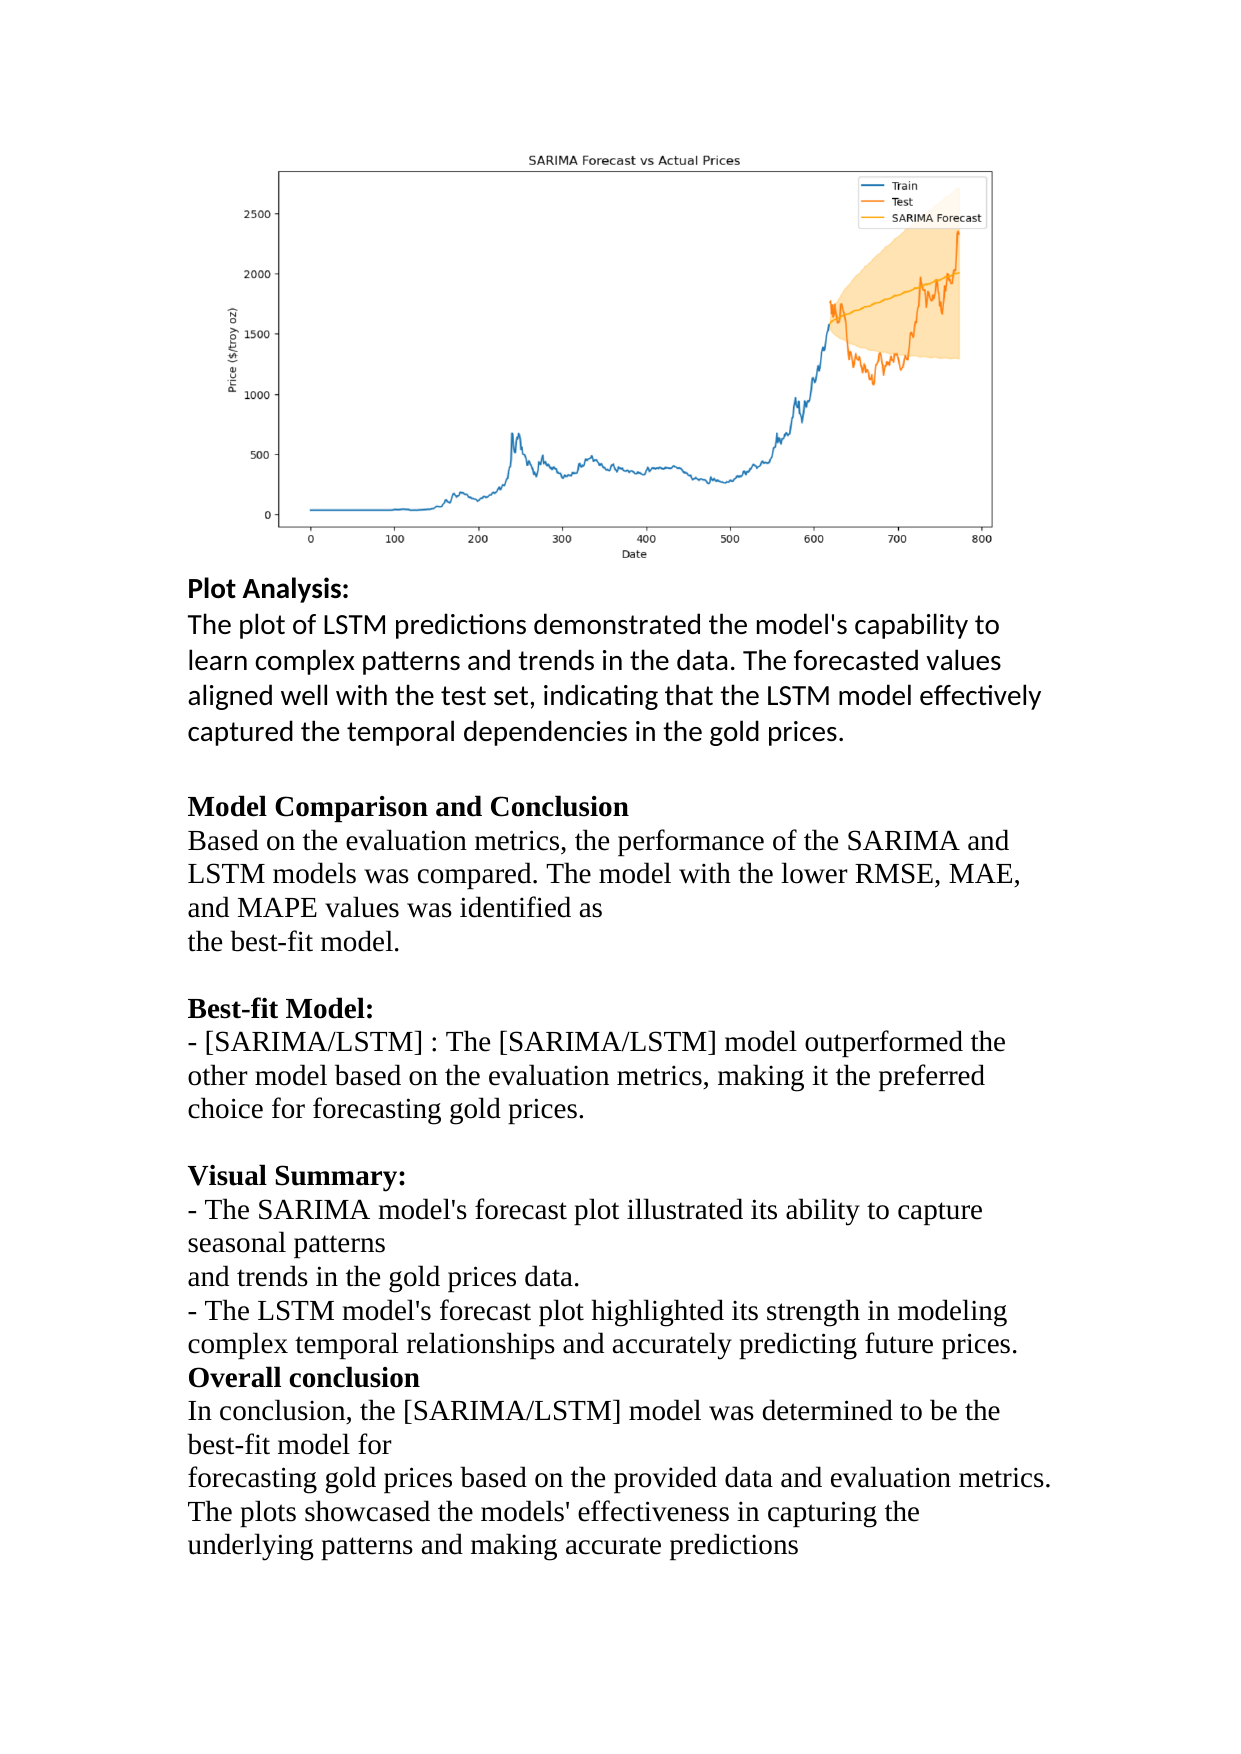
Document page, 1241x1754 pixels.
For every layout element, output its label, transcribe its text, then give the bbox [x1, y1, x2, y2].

text Based on the evaluation metrics, the performance of the SARIMA and LSTM models was compared. The model with the lower RMSE, MAE, and MAPE values was identified as [187, 823, 1053, 924]
text and trends in the gold prices data. [187, 1259, 1053, 1293]
text - The LSTM model's forecast plot highlighted its strength in modeling complex temporal relationships and accurately predicting future prices. [187, 1293, 1053, 1360]
text Overall conclusion [187, 1360, 1053, 1393]
text In conclusion, the [SARIMA/LSTM] model was determined to be the best-fit model for [187, 1393, 1053, 1460]
text Visual Summary: [187, 1158, 1053, 1192]
text - The SARIMA model's forecast plot illustrated its ability to capture seasonal patterns [187, 1192, 1053, 1259]
picture [187, 150, 1053, 571]
text The plot of LSTM predictions demonstrated the model's capability to learn complex patterns and trends in the data. The forecasted values aligned well with the test set, indicating that the LSTM model effectively captured the temporal dependencies in the gold prices. [187, 606, 1053, 749]
text Best-fit Model: [187, 991, 1053, 1024]
text Model Comparison and Conclusion [187, 789, 1053, 823]
text - [SARIMA/LSTM] : The [SARIMA/LSTM] model outperformed the other model based on the evaluation metrics, making it the preferred choice for forecasting gold prices. [187, 1024, 1053, 1125]
text Plot Analysis: [187, 571, 1053, 606]
text the best-fit model. [187, 924, 1053, 957]
text forecasting gold prices based on the provided data and evaluation metrics. The plots showcased the models' effectiveness in capturing the underlying patterns and making accurate predictions [187, 1460, 1053, 1561]
